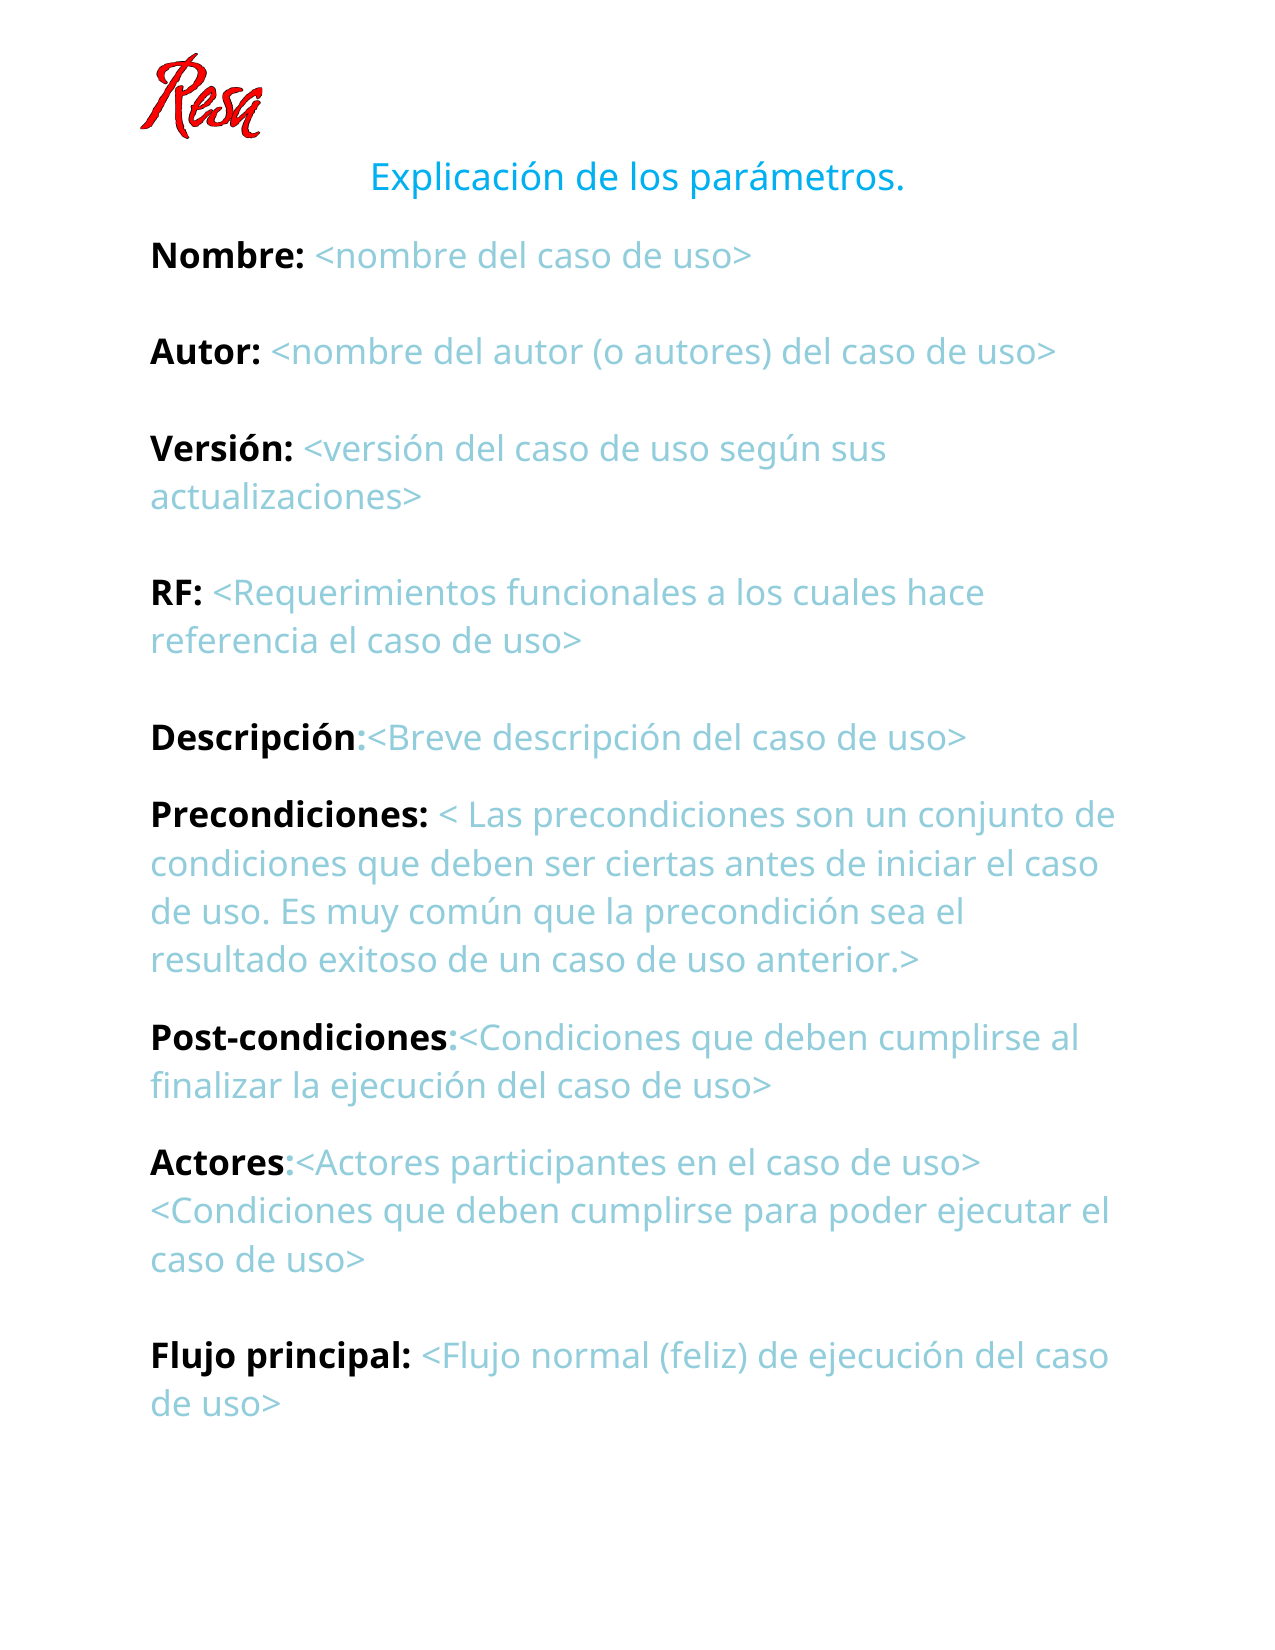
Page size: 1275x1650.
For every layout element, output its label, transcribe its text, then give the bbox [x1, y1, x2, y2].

text Versión: <versión del caso de uso según sus actualizaciones> [150, 423, 1125, 519]
text Actores:<Actores participantes en el caso de uso> [150, 1138, 1125, 1186]
text <Condiciones que deben cumplirse para poder ejecutar el caso de uso> [150, 1186, 1125, 1282]
text Nombre: <nombre del caso de uso> [150, 230, 1125, 278]
text Post-condiciones:<Condiciones que deben cumplirse al finalizar la ejecución del caso de uso> [150, 1012, 1125, 1108]
text Precondiciones: < Las precondiciones son un conjunto de condiciones que deben ser ciertas antes de iniciar el caso de uso. Es muy común que la precondición sea el resultado exitoso de un caso de uso anterior.> [150, 790, 1125, 983]
text Flujo principal: <Flujo normal (feliz) de ejecución del caso de uso> [150, 1331, 1125, 1427]
text Explicación de los parámetros. [150, 150, 1125, 201]
text Autor: <nombre del autor (o autores) del caso de uso> [150, 327, 1125, 375]
text Descripción:<Breve descripción del caso de uso> [150, 712, 1125, 761]
text RF: <Requerimientos funcionales a los cuales hace referencia el caso de uso> [150, 568, 1125, 664]
picture [136, 53, 263, 150]
